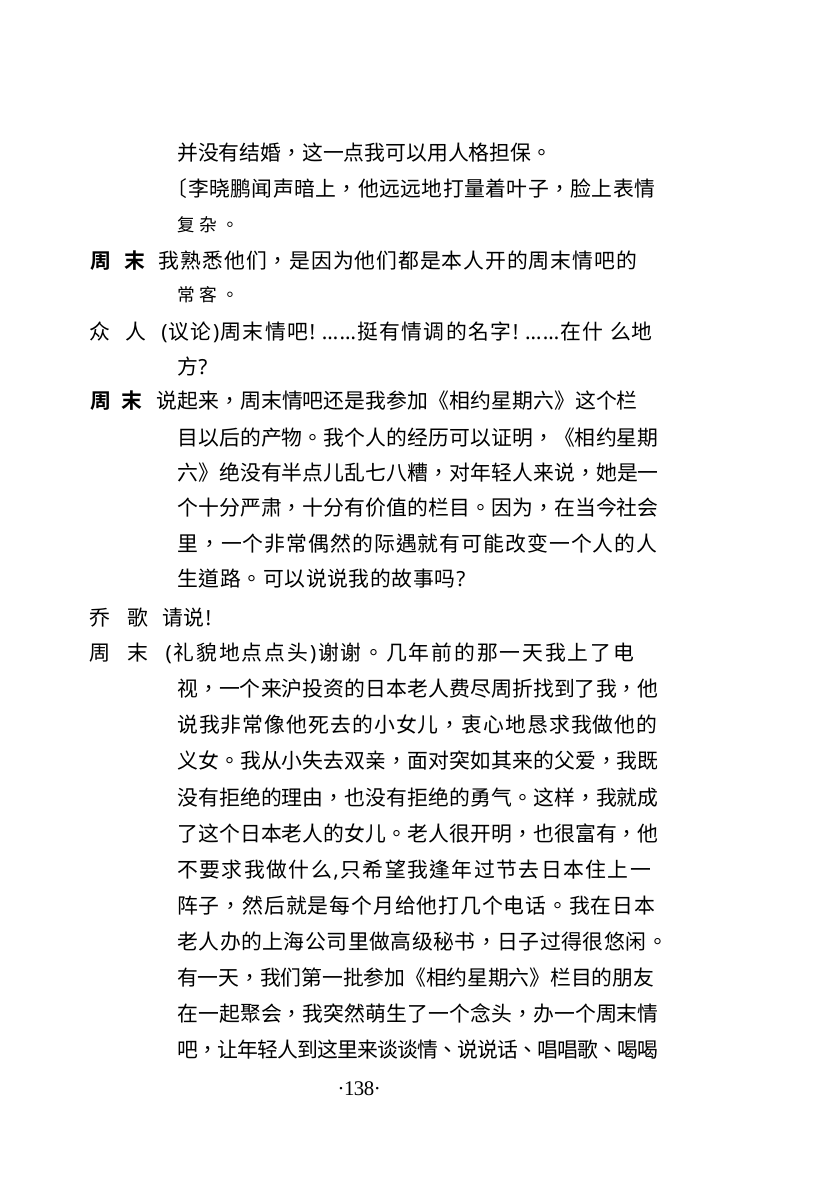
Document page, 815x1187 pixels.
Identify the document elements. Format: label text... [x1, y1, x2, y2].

text 〔李晓鹏闻声暗上，他远远地打量着叶子，脸上表情 复 杂 。 [167, 174, 657, 236]
text 乔 歌 请说! [89, 604, 692, 630]
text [89, 638, 670, 1063]
text 周 末 我熟悉他们，是因为他们都是本人开的周末情吧的 常 客 。 [90, 246, 659, 307]
text 并没有结婚，这一点我可以用人格担保。 [177, 139, 692, 165]
text 众 人 (议论)周末情吧! ……挺有情调的名字! ……在什 么地方? [89, 317, 658, 380]
text 周 末 说起来，周末情吧还是我参加《相约星期六》这个栏 [90, 387, 692, 413]
text 目以后的产物。我个人的经历可以证明，《相约星期 六》绝没有半点儿乱七八糟，对年轻人来说，她是一 个十分严肃，十分有价值的栏目。因为，在当今社会 里，一个非常偶然的际遇就有可能改变一个人的人 生道路。可以说说我的故事吗? [177, 423, 658, 592]
